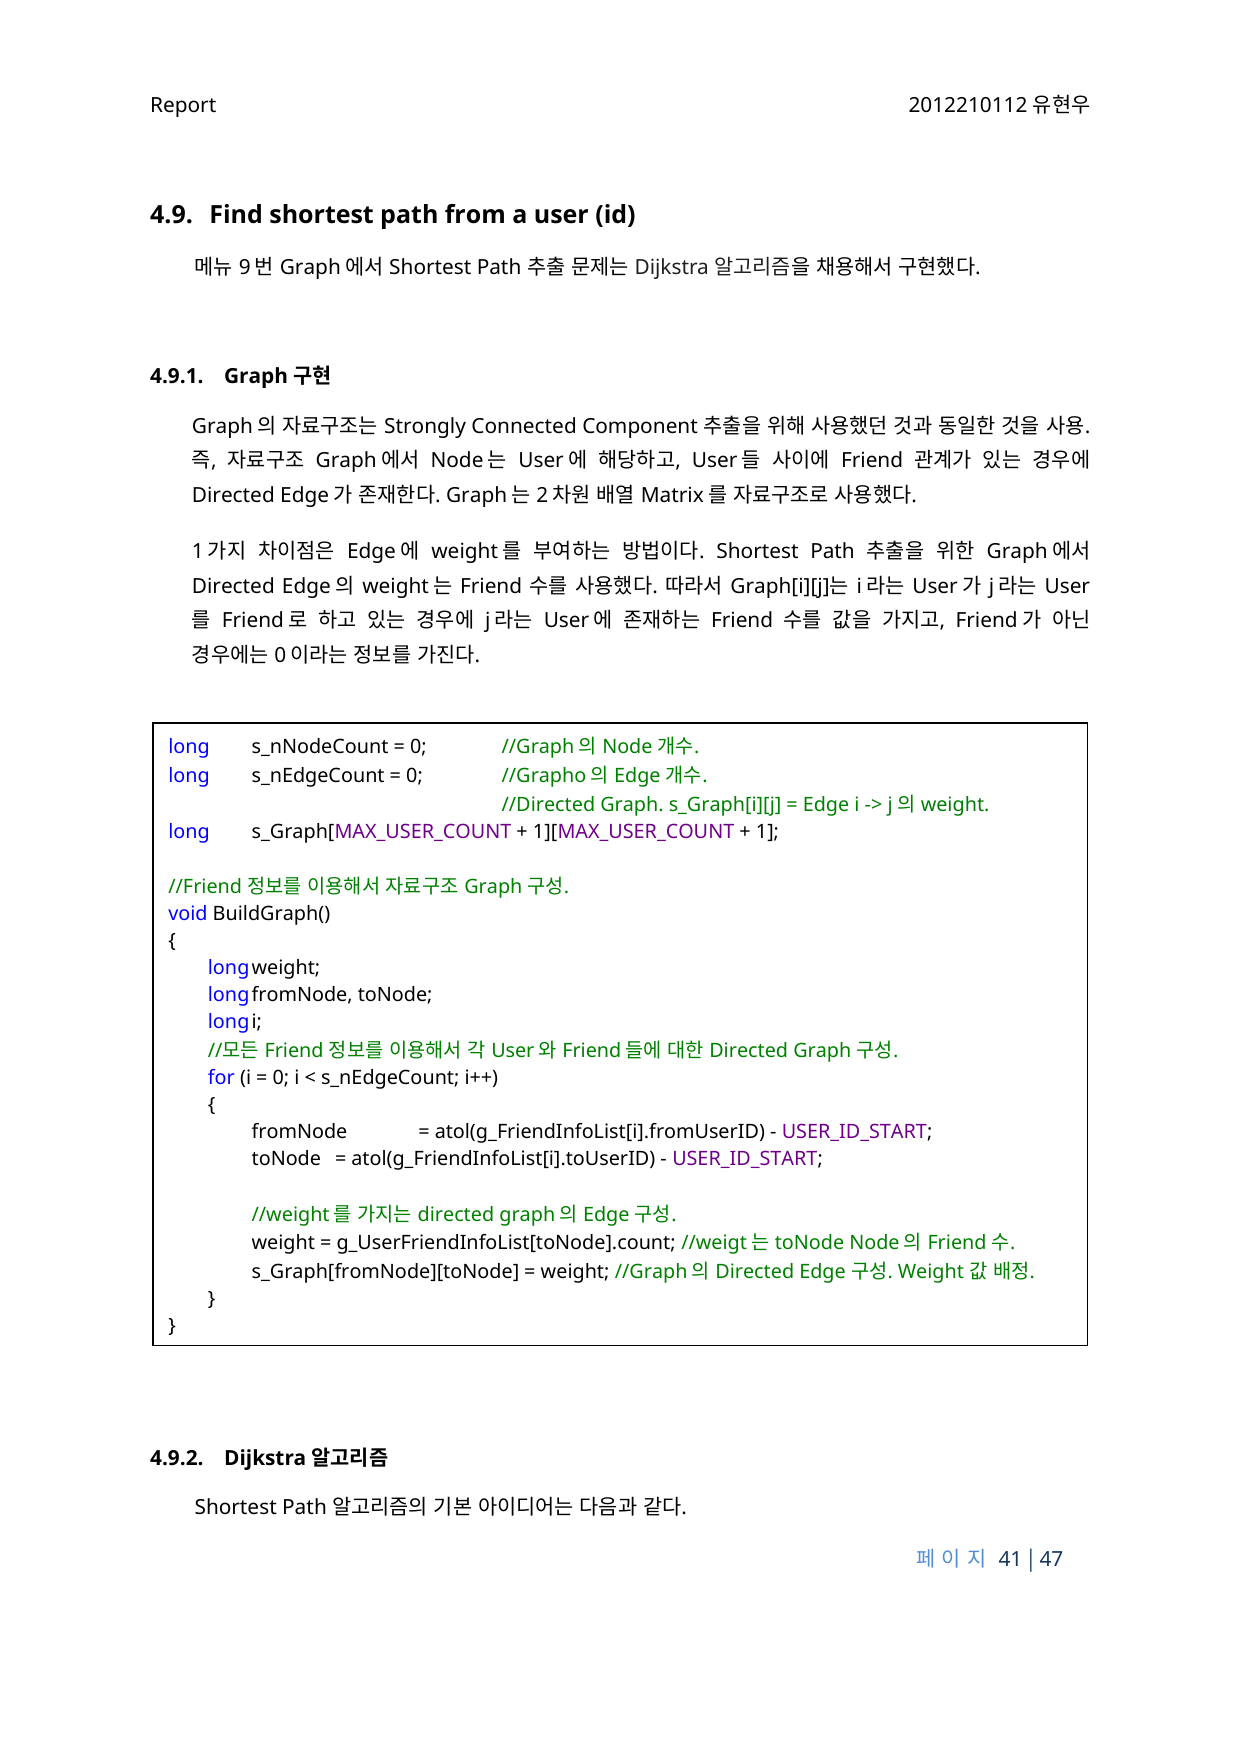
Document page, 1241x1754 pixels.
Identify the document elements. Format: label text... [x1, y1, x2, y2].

text 1가지 차이점은 Edge에 weight를 부여하는 방법이다. Shortest Path 추출을 위한 Graph에서Directed Edge의 weight는 Friend 수를 사용했다. 따라서 Graph[i][j]는 i라는 User가 j라는 User를 Friend로 하고 있는 경우에 j라는 User에 존재하는 Friend 수를 값을 가지고, Friend가 아닌 경우에는 0이라는 정보를 가진다. [192, 534, 1090, 669]
text Graph의 자료구조는 Strongly Connected Component 추출을 위해 사용했던 것과 동일한 것을 사용. 즉, 자료구조 Graph에서 Node는 User에 해당하고, User들 사이에 Friend 관계가 있는 경우에 Directed Edge가 존재한다. Graph는 2차원 배열 Matrix를 자료구조로 사용했다. [192, 409, 1090, 509]
subtitle Dijkstra 알고리즘 [150, 1441, 1090, 1471]
subtitle Graph 구현 [150, 359, 1090, 390]
list Shortest Path 알고리즘의 기본 아이디어는 다음과 같다. [194, 1490, 1090, 1520]
subtitle Find shortest path from a user (id) [150, 197, 1090, 231]
list 메뉴 9번 Graph에서 Shortest Path 추출 문제는 Dijkstra 알고리즘을 채용해서 구현했다. [194, 251, 1090, 281]
